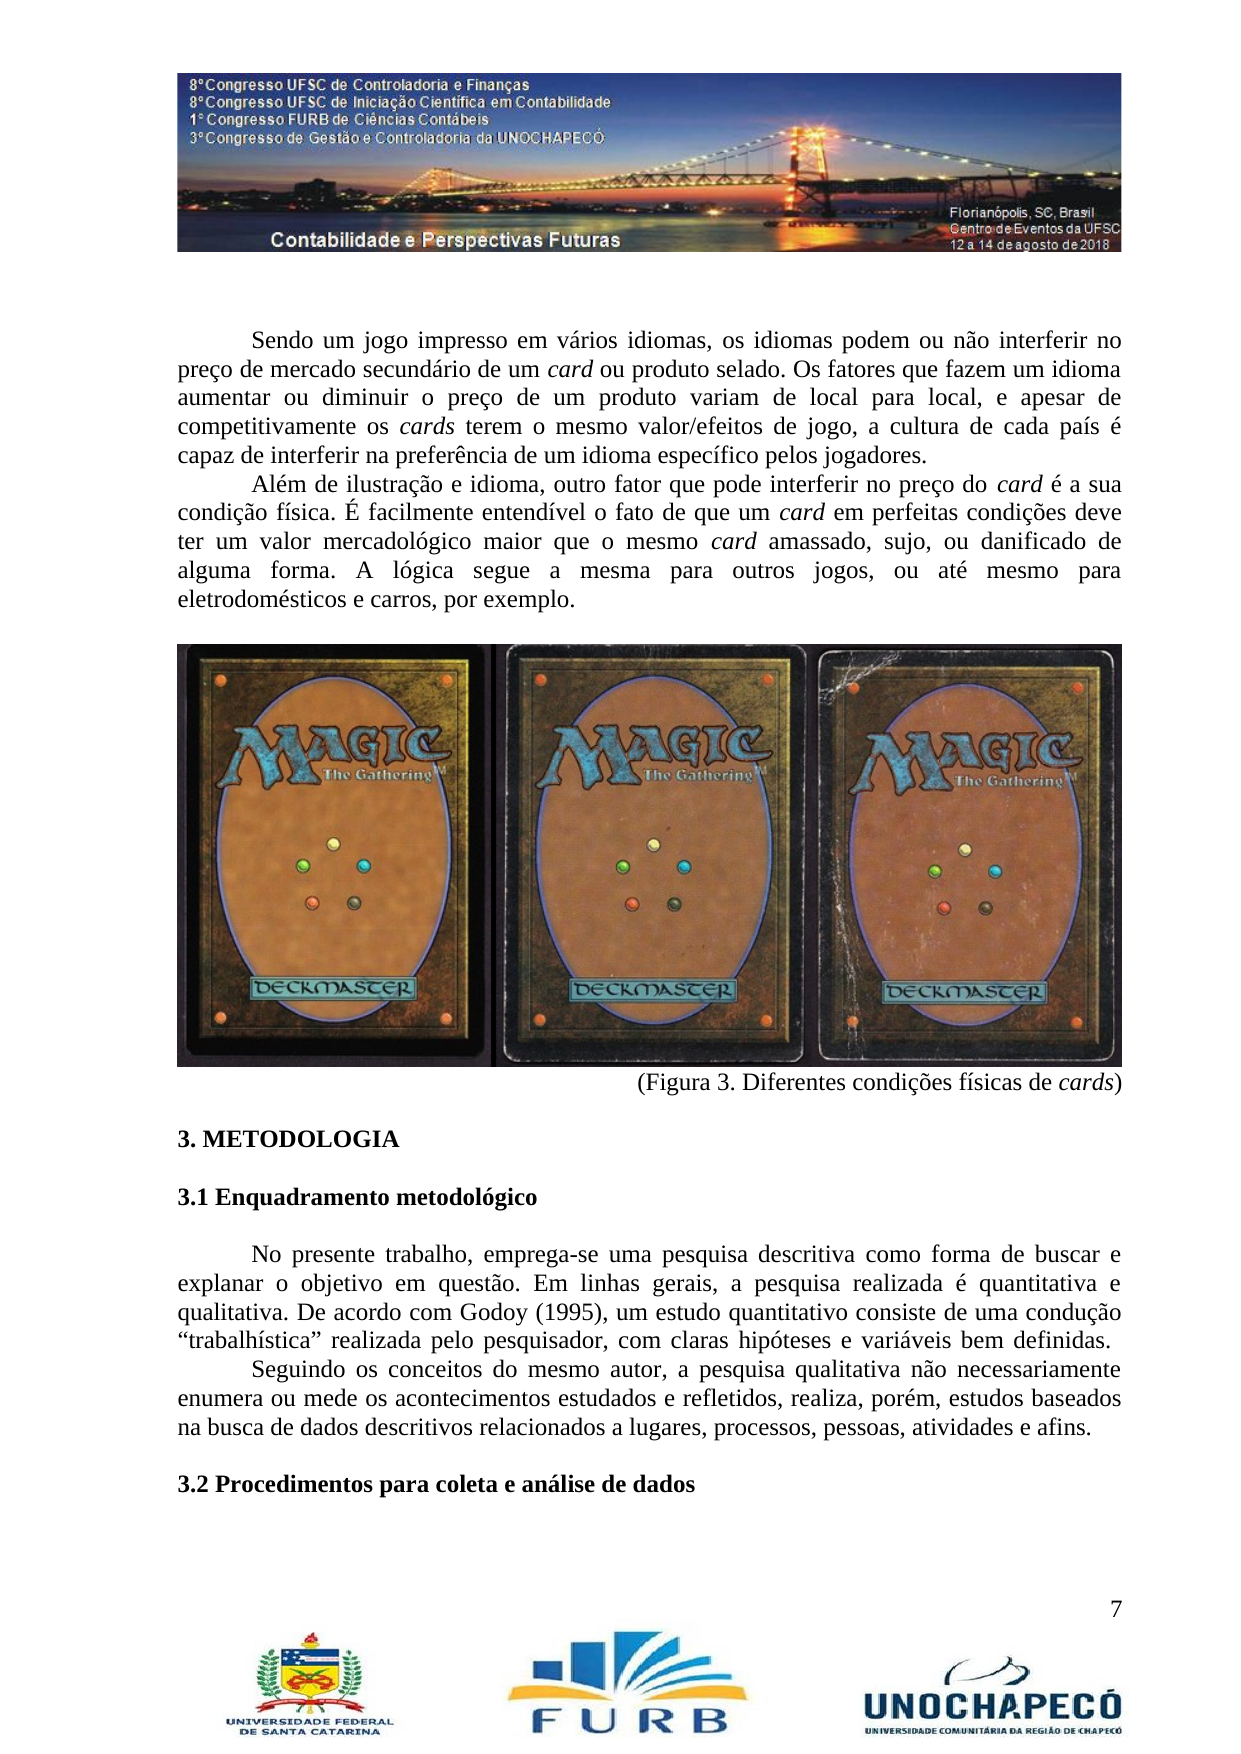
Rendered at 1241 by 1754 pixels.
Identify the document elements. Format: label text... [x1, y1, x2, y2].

text 3.2 Procedimentos para coleta e análise de dados [177, 1469, 1122, 1498]
text No presente trabalho, emprega-se uma pesquisa descritiva como forma de buscar e explanar o objetivo em questão. Em linhas gerais, a pesquisa realizada é quantitativa e qualitativa. De acordo com Godoy (1995), um estudo quantitativo consiste de uma condução “trabalhística” realizada pelo pesquisador, com claras hipóteses e variáveis bem definidas. Seguindo os conceitos do mesmo autor, a pesquisa qualitativa não necessariamente enumera ou mede os acontecimentos estudados e refletidos, realiza, porém, estudos baseados na busca de dados descritivos relacionados a lugares, processos, pessoas, atividades e afins. [177, 1239, 1122, 1441]
text (Figura 3. Diferentes condições físicas de cards) [177, 1067, 1122, 1096]
text 3.1 Enquadramento metodológico [177, 1182, 1122, 1211]
picture [177, 73, 1122, 252]
picture [216, 1618, 1130, 1738]
text 3. Metodologia [177, 1124, 1122, 1153]
text Sendo um jogo impresso em vários idiomas, os idiomas podem ou não interferir no preço de mercado secundário de um card ou produto selado. Os fatores que fazem um idioma aumentar ou diminuir o preço de um produto variam de local para local, e apesar de competitivamente os cards terem o mesmo valor/efeitos de jogo, a cultura de cada país é capaz de interferir na preferência de um idioma específico pelos jogadores. [177, 325, 1122, 469]
picture [177, 644, 1122, 1067]
text Além de ilustração e idioma, outro fator que pode interferir no preço do card é a sua condição física. É facilmente entendível o fato de que um card em perfeitas condições deve ter um valor mercadológico maior que o mesmo card amassado, sujo, ou danificado de alguma forma. A lógica segue a mesma para outros jogos, ou até mesmo para eletrodomésticos e carros, por exemplo. [177, 469, 1122, 612]
